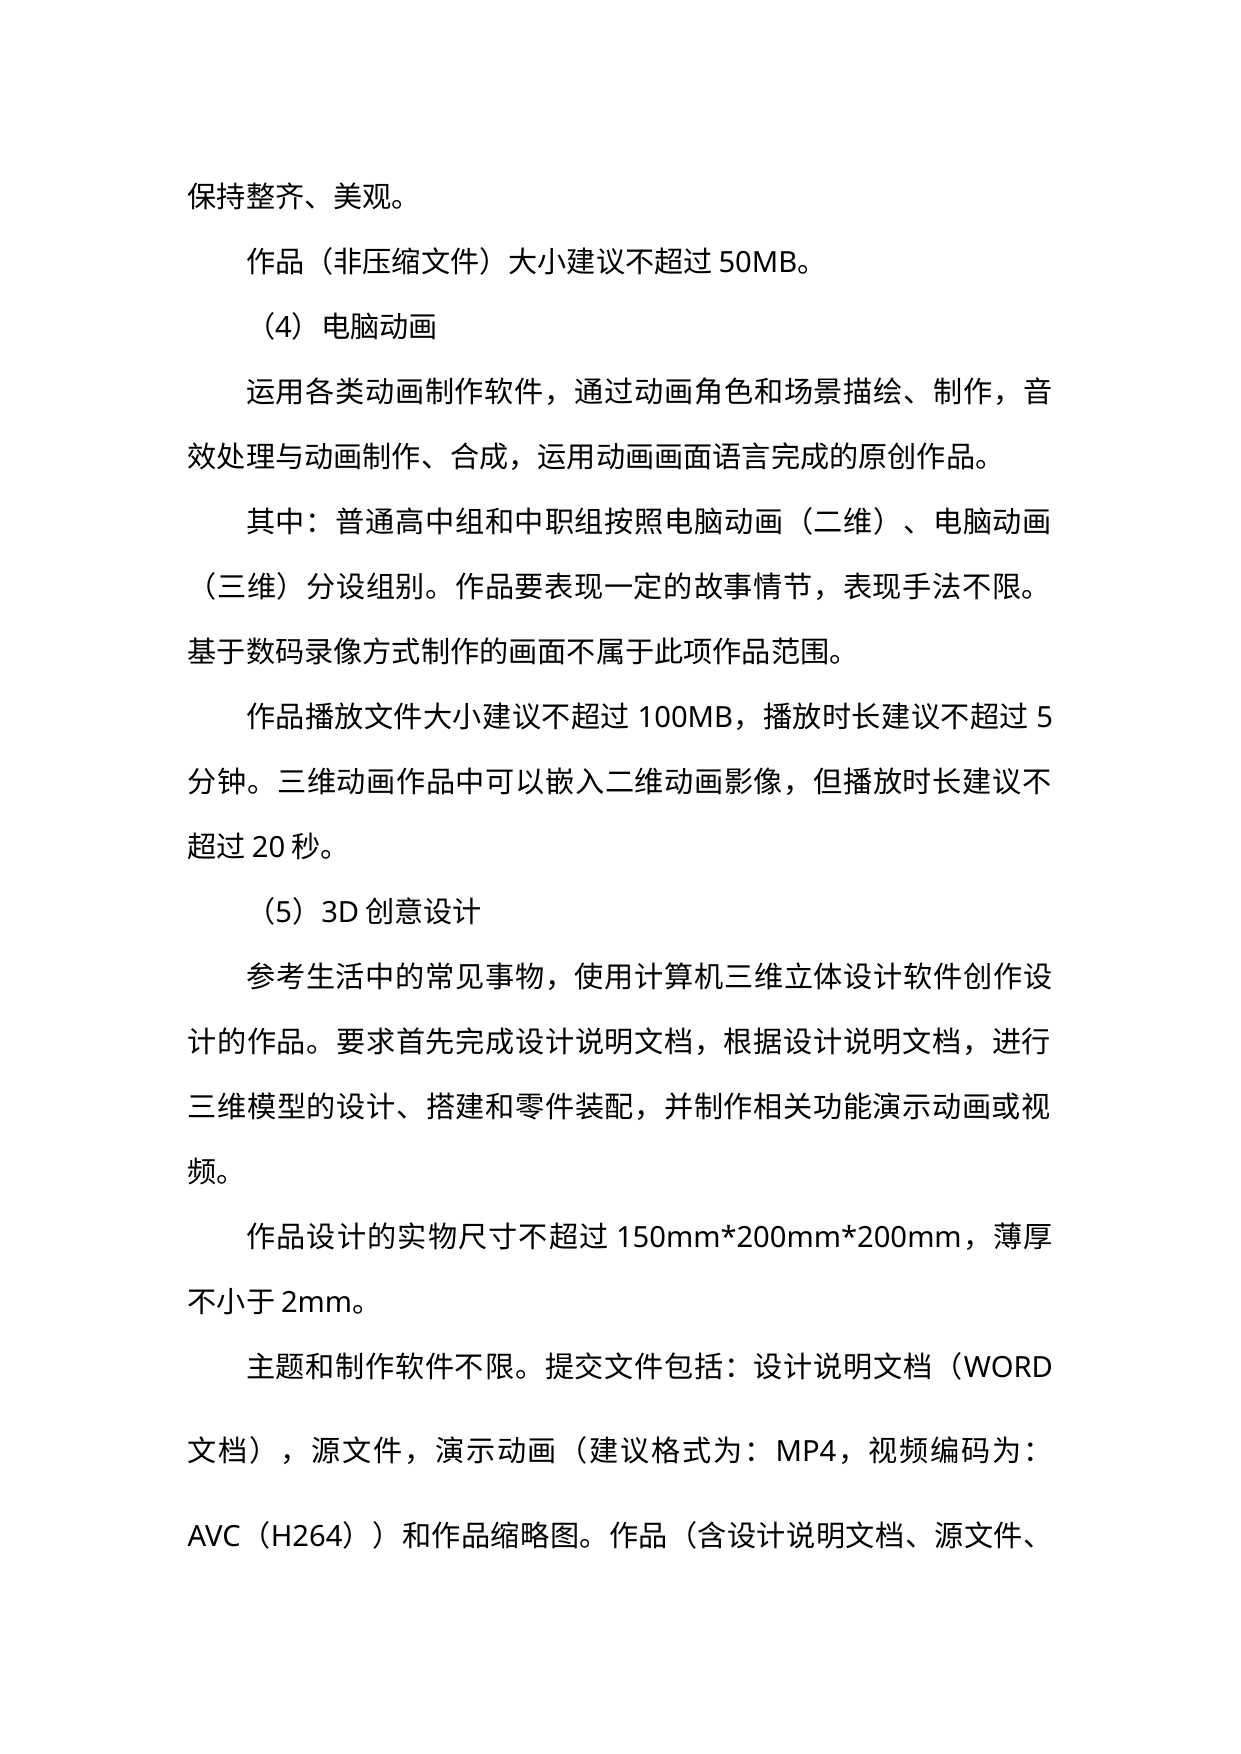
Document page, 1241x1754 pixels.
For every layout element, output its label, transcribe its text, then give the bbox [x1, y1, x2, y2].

text 其中：普通高中组和中职组按照电脑动画（二维）、电脑动画（三维）分设组别。作品要表现一定的故事情节，表现手法不限。基于数码录像方式制作的画面不属于此项作品范围。 [187, 487, 1053, 682]
text 参考生活中的常见事物，使用计算机三维立体设计软件创作设计的作品。要求首先完成设计说明文档，根据设计说明文档，进行三维模型的设计、搭建和零件装配，并制作相关功能演示动画或视频。 [187, 942, 1053, 1202]
text （4）电脑动画 [187, 292, 1053, 357]
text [187, 162, 1053, 227]
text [187, 1332, 1053, 1566]
text 作品设计的实物尺寸不超过150mm*200mm*200mm，薄厚不小于2mm。 [187, 1202, 1053, 1332]
text 作品（非压缩文件）大小建议不超过50MB。 [187, 227, 1053, 292]
text 运用各类动画制作软件，通过动画角色和场景描绘、制作，音效处理与动画制作、合成，运用动画画面语言完成的原创作品。 [187, 357, 1053, 487]
text 作品播放文件大小建议不超过100MB，播放时长建议不超过5分钟。三维动画作品中可以嵌入二维动画影像，但播放时长建议不超过20秒。 [187, 682, 1053, 877]
text （5）3D创意设计 [187, 877, 1053, 942]
